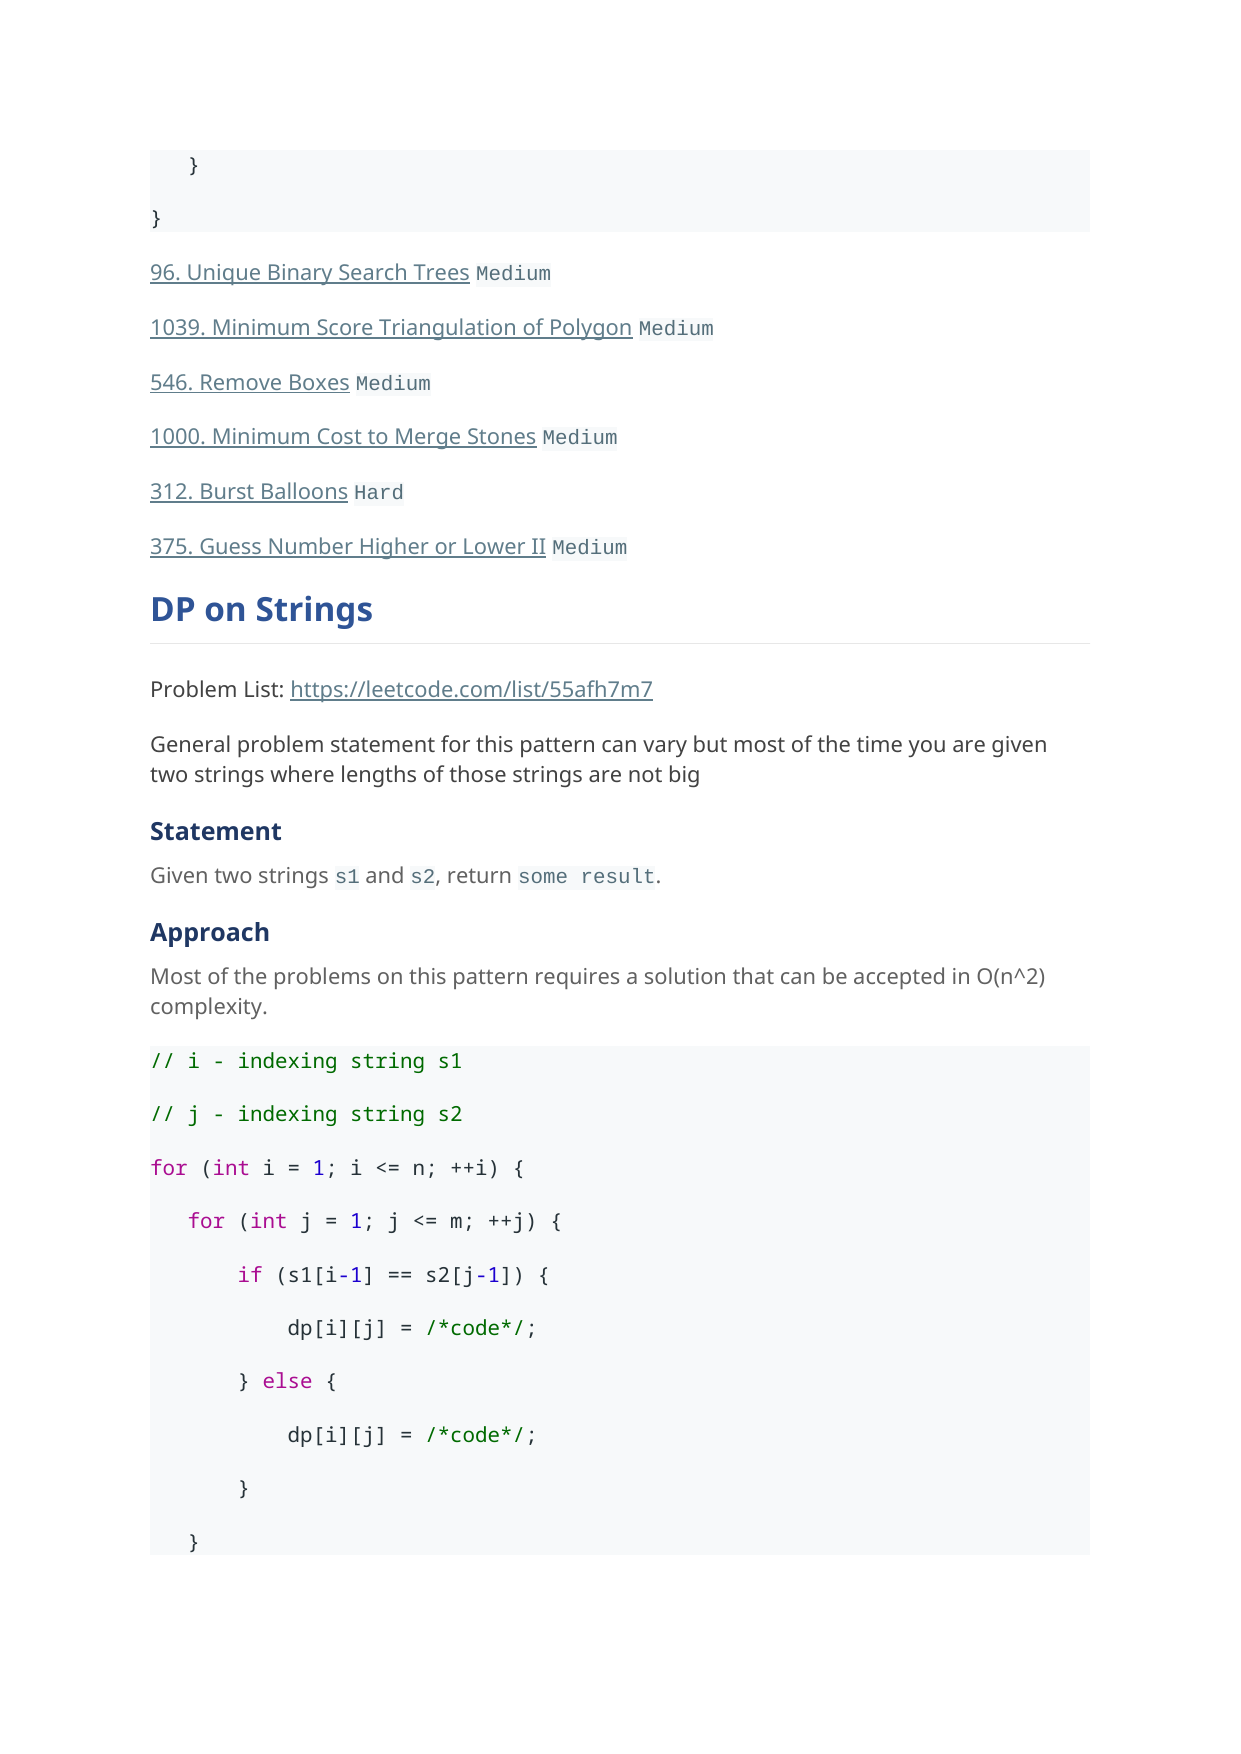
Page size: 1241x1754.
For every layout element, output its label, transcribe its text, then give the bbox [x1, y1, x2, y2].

text 312. Burst Balloons Hard [150, 476, 1090, 506]
text for (int j = 1; j <= m; ++j) { [150, 1206, 1090, 1235]
text 1039. Minimum Score Triangulation of Polygon Medium [150, 312, 1090, 341]
text // i - indexing string s1 [150, 1046, 1090, 1074]
text } [150, 150, 1090, 178]
text } [150, 1527, 1090, 1555]
text // j - indexing string s2 [150, 1099, 1090, 1128]
subtitle Approach [150, 915, 1090, 949]
text dp[i][j] = /*code*/; [150, 1313, 1090, 1342]
text Given two strings s1 and s2, return some result. [150, 860, 1090, 890]
text 546. Remove Boxes Medium [150, 366, 1090, 396]
text dp[i][j] = /*code*/; [150, 1420, 1090, 1448]
text Most of the problems on this pattern requires a solution that can be accepted in O(n^2) complexity. [150, 961, 1090, 1021]
text for (int i = 1; i <= n; ++i) { [150, 1153, 1090, 1181]
text 96. Unique Binary Search Trees Medium [150, 257, 1090, 287]
text Problem List: https://leetcode.com/list/55afh7m7 [150, 674, 1090, 704]
text 1000. Minimum Cost to Merge Stones Medium [150, 421, 1090, 451]
subtitle DP on Strings [150, 586, 1090, 631]
text } else { [150, 1367, 1090, 1395]
subtitle Statement [150, 813, 1090, 847]
text General problem statement for this pattern can vary but most of the time you are given two strings where lengths of those strings are not big [150, 729, 1090, 788]
text } [150, 203, 1090, 232]
text 375. Guess Number Higher or Lower II Medium [150, 531, 1090, 561]
text } [150, 1473, 1090, 1502]
text if (s1[i-1] == s2[j-1]) { [150, 1260, 1090, 1288]
